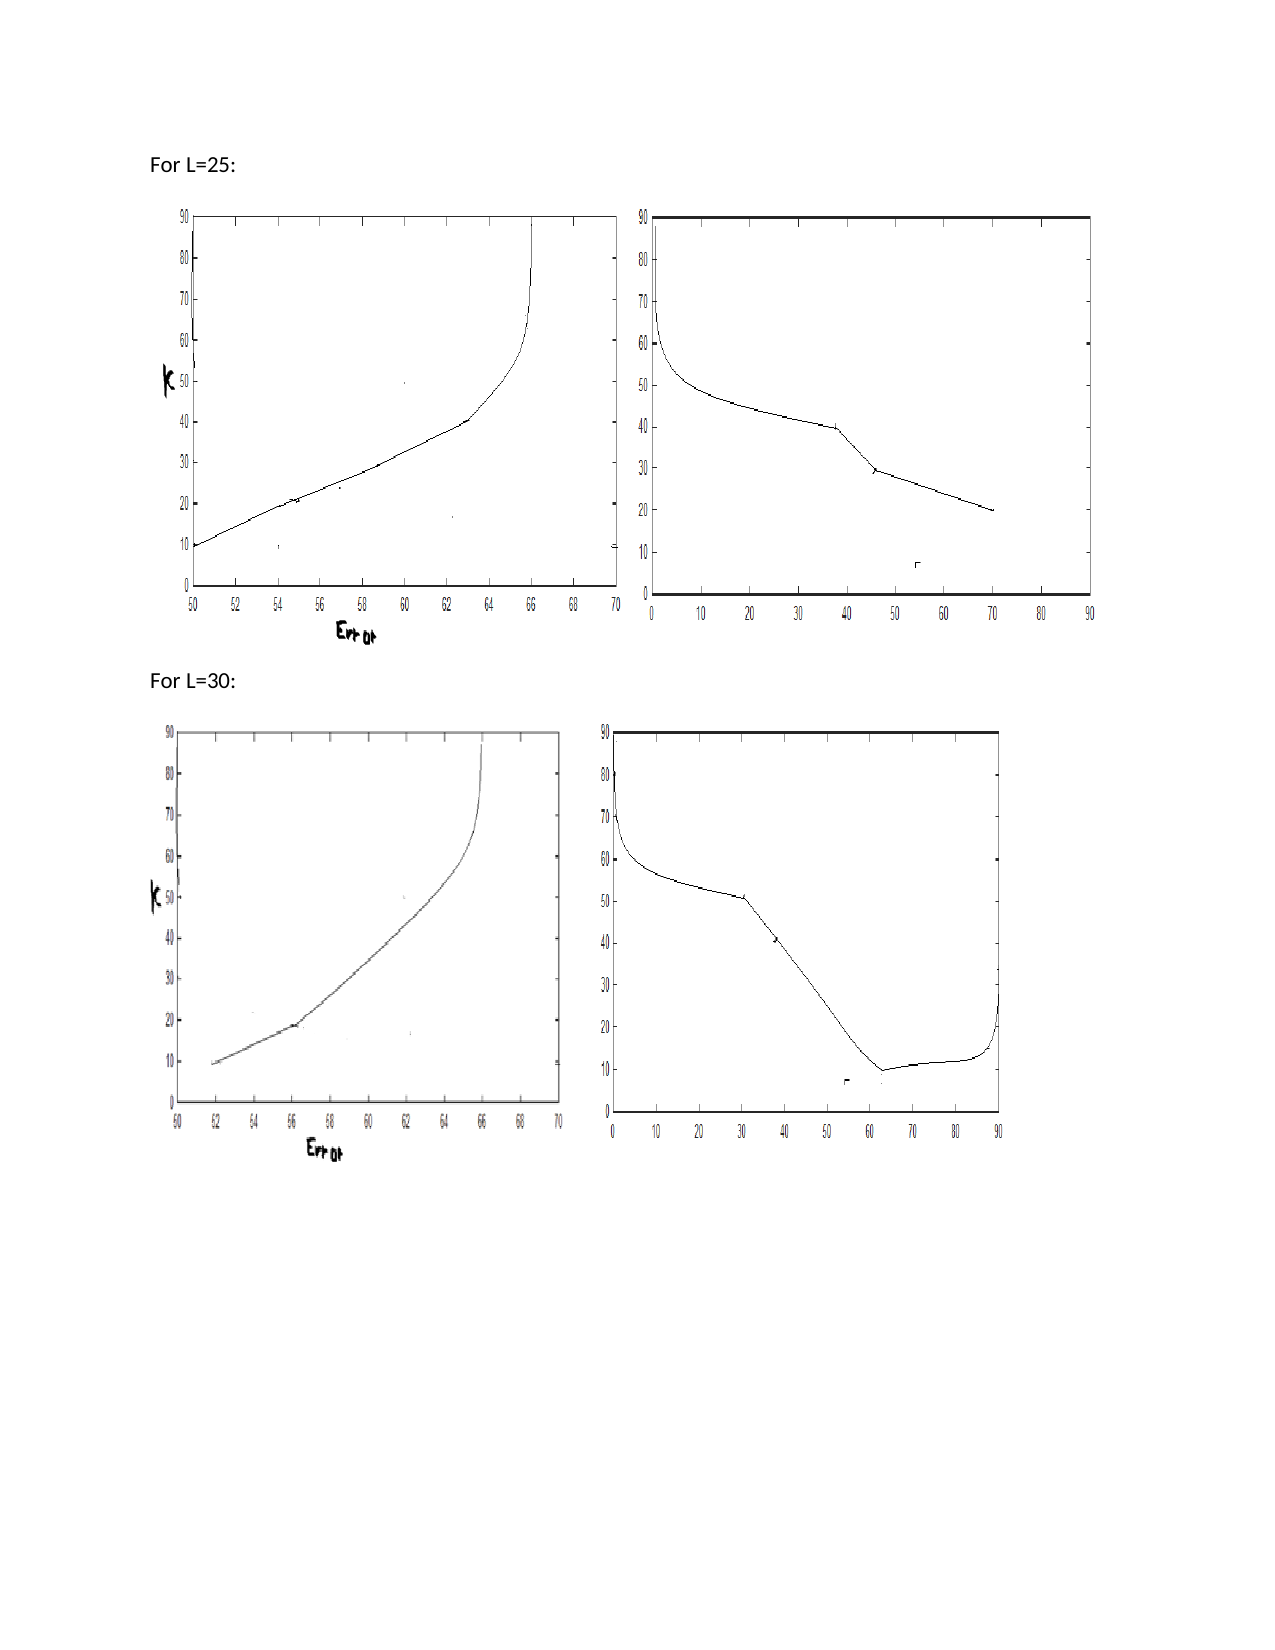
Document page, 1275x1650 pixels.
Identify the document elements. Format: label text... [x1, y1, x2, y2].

text For L=30: [150, 666, 1125, 694]
picture [632, 196, 1101, 647]
picture [593, 712, 1007, 1165]
picture [150, 204, 622, 647]
picture [150, 725, 563, 1165]
text For L=25: [150, 150, 1125, 178]
